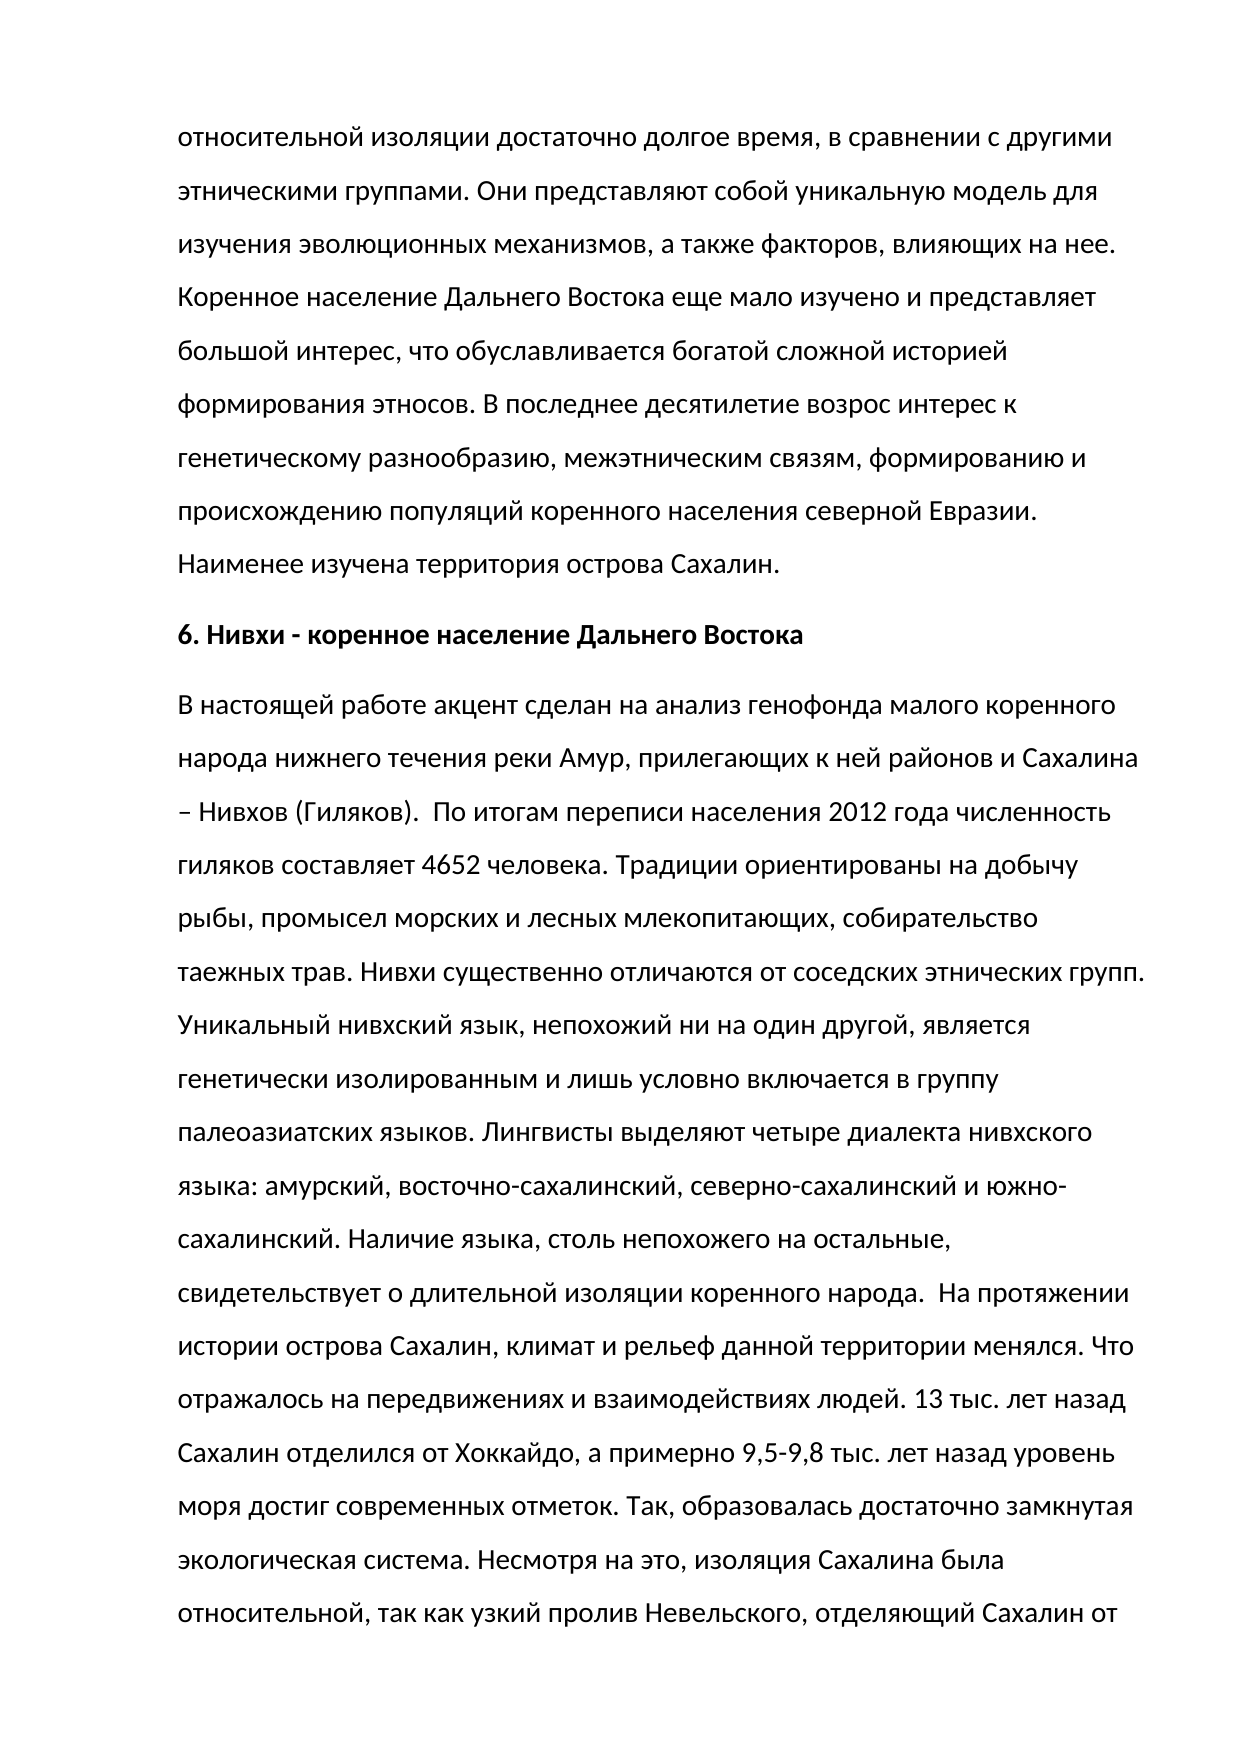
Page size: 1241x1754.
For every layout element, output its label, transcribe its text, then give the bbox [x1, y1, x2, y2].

text 6. Нивхи - коренное население Дальнего Востока [177, 616, 1152, 651]
